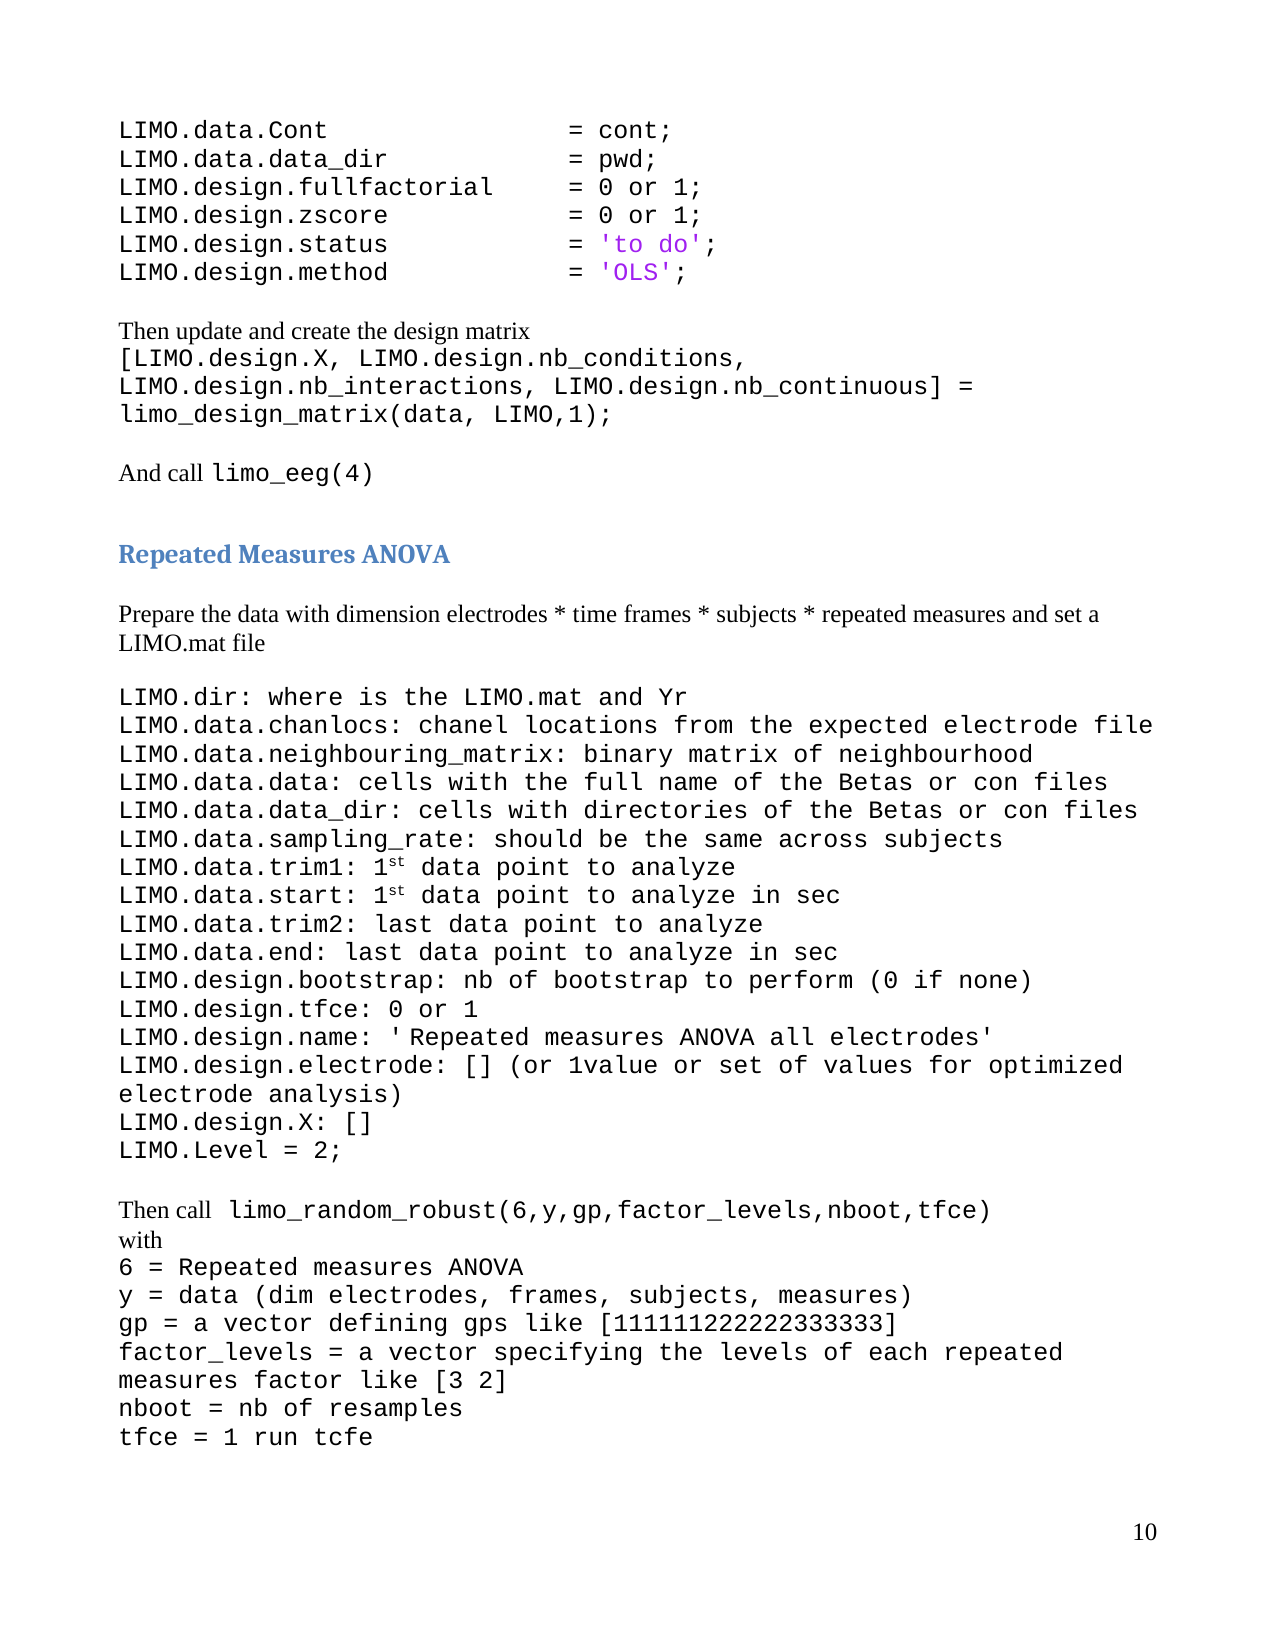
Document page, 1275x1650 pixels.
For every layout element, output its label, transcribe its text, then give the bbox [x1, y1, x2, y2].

text with [118, 1226, 1157, 1254]
text LIMO.data.data_dir = pwd; [118, 146, 1157, 175]
text LIMO.design.bootstrap: nb of bootstrap to perform (0 if none) [118, 968, 1157, 996]
text LIMO.data.trim1: 1st data point to analyze [118, 855, 1157, 883]
text LIMO.design.fullfactorial = 0 or 1; [118, 175, 1157, 203]
text 6 = Repeated measures ANOVA [118, 1254, 1157, 1283]
text y = data (dim electrodes, frames, subjects, measures) [118, 1283, 1157, 1311]
text LIMO.data.neighbouring_matrix: binary matrix of neighbourhood [118, 741, 1157, 770]
text factor_levels = a vector specifying the levels of each repeated measures factor like [3 2] [118, 1339, 1157, 1396]
text Then call limo_random_robust(6,y,gp,factor_levels,nboot,tfce) [118, 1195, 1157, 1226]
text nboot = nb of resamples [118, 1396, 1157, 1424]
text LIMO.dir: where is the LIMO.mat and Yr [118, 685, 1157, 713]
text LIMO.design.X: [] [118, 1110, 1157, 1138]
text [LIMO.design.X, LIMO.design.nb_conditions, LIMO.design.nb_interactions, LIMO.design.nb_continuous] = limo_design_matrix(data, LIMO,1); [118, 345, 1157, 430]
text LIMO.data.start: 1st data point to analyze in sec [118, 883, 1157, 911]
text LIMO.data.end: last data point to analyze in sec [118, 940, 1157, 968]
text LIMO.data.sampling_rate: should be the same across subjects [118, 826, 1157, 855]
text LIMO.design.tfce: 0 or 1 [118, 996, 1157, 1025]
text LIMO.data.chanlocs: chanel locations from the expected electrode file [118, 713, 1157, 741]
text And call limo_eeg(4) [118, 458, 1157, 489]
text LIMO.design.electrode: [] (or 1value or set of values for optimized electrode analysis) [118, 1053, 1157, 1110]
text LIMO.design.method = 'OLS'; [118, 260, 1157, 288]
text LIMO.design.name: ' Repeated measures ANOVA all electrodes' [118, 1025, 1157, 1053]
text LIMO.data.Cont = cont; [118, 118, 1157, 146]
text LIMO.data.data_dir: cells with directories of the Betas or con files [118, 798, 1157, 826]
subtitle Repeated Measures ANOVA [118, 539, 1157, 570]
text gp = a vector defining gps like [111111222222333333] [118, 1311, 1157, 1339]
text Prepare the data with dimension electrodes * time frames * subjects * repeated measures and set a LIMO.mat file [118, 599, 1157, 656]
text LIMO.design.status = 'to do'; [118, 231, 1157, 260]
text tfce = 1 run tcfe [118, 1424, 1157, 1453]
text LIMO.data.data: cells with the full name of the Betas or con files [118, 770, 1157, 798]
text LIMO.design.zscore = 0 or 1; [118, 203, 1157, 231]
text LIMO.Level = 2; [118, 1138, 1157, 1166]
text Then update and create the design matrix [118, 316, 1157, 345]
text LIMO.data.trim2: last data point to analyze [118, 911, 1157, 940]
